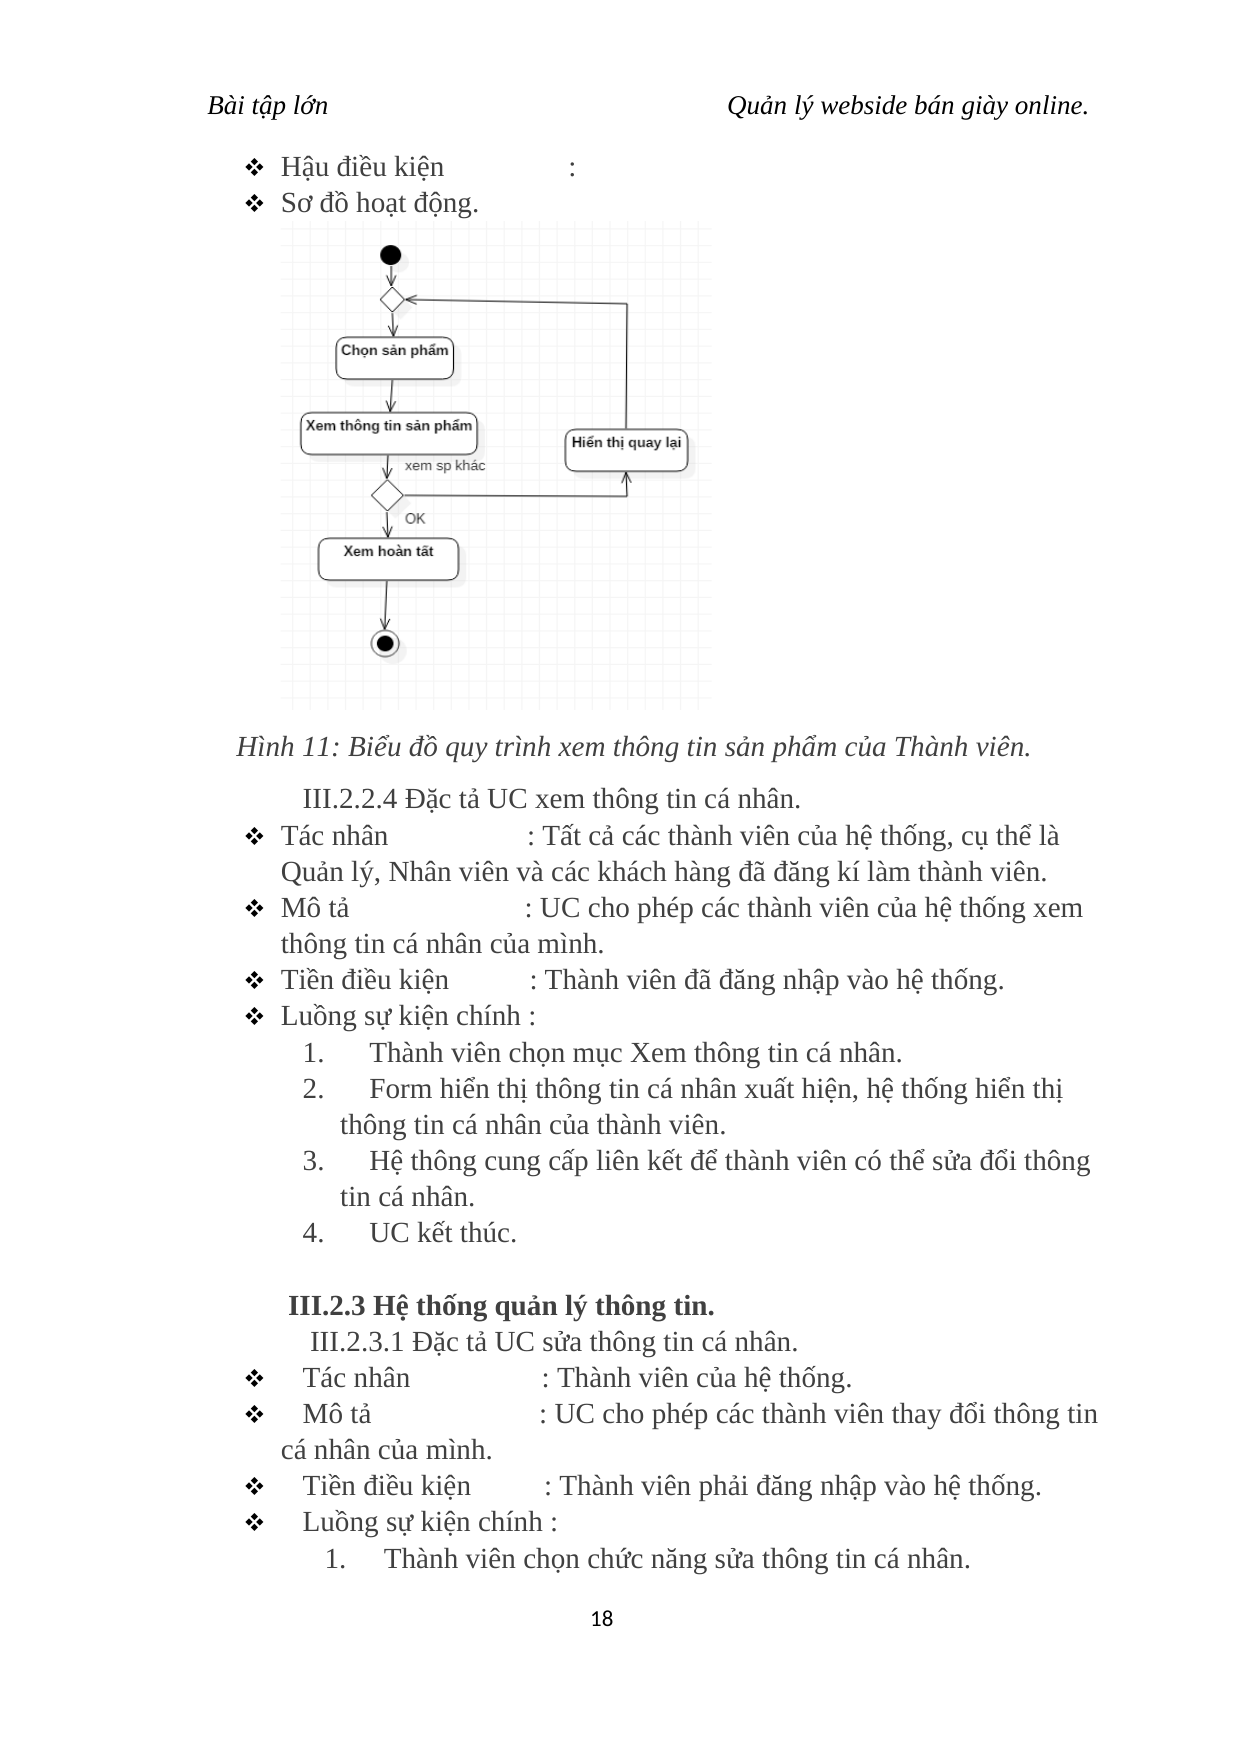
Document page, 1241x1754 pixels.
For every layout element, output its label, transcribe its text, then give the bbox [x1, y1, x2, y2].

list III.2.3 Hệ thống quản lý thông tin. [281, 1288, 1123, 1321]
list Thành viên chọn chức năng sửa thông tin cá nhân. [324, 1541, 1123, 1574]
list Form hiển thị thông tin cá nhân xuất hiện, hệ thống hiển thị thông tin cá nhân của thành viên. [302, 1071, 1123, 1141]
picture [280, 221, 712, 710]
list Thành viên chọn mục Xem thông tin cá nhân. [302, 1035, 1123, 1068]
list Hậu điều kiện : [243, 149, 1123, 182]
text Hình 11: Biểu đồ quy trình xem thông tin sản phẩm của Thành viên. [207, 729, 1123, 762]
list Tiền điều kiện : Thành viên phải đăng nhập vào hệ thống. [243, 1468, 1123, 1502]
list III.2.2.4 Đặc tả UC xem thông tin cá nhân. [281, 782, 1123, 815]
list UC kết thúc. [302, 1215, 1123, 1249]
list Tiền điều kiện : Thành viên đã đăng nhập vào hệ thống. [243, 962, 1123, 996]
list Mô tả : UC cho phép các thành viên thay đổi thông tin cá nhân của mình. [243, 1396, 1123, 1466]
list Luồng sự kiện chính : [243, 998, 1123, 1032]
list Tác nhân : Thành viên của hệ thống. [243, 1360, 1123, 1393]
list Luồng sự kiện chính : [243, 1504, 1123, 1538]
list Sơ đồ hoạt động. [243, 185, 1123, 218]
list Tác nhân : Tất cả các thành viên của hệ thống, cụ thể là Quản lý, Nhân viên và các khách hàng đã đăng kí làm thành viên. [243, 818, 1123, 887]
list Hệ thông cung cấp liên kết để thành viên có thể sửa đổi thông tin cá nhân. [302, 1143, 1123, 1213]
list Mô tả : UC cho phép các thành viên của hệ thống xem thông tin cá nhân của mình. [243, 890, 1123, 960]
list III.2.3.1 Đặc tả UC sửa thông tin cá nhân. [281, 1324, 1123, 1357]
